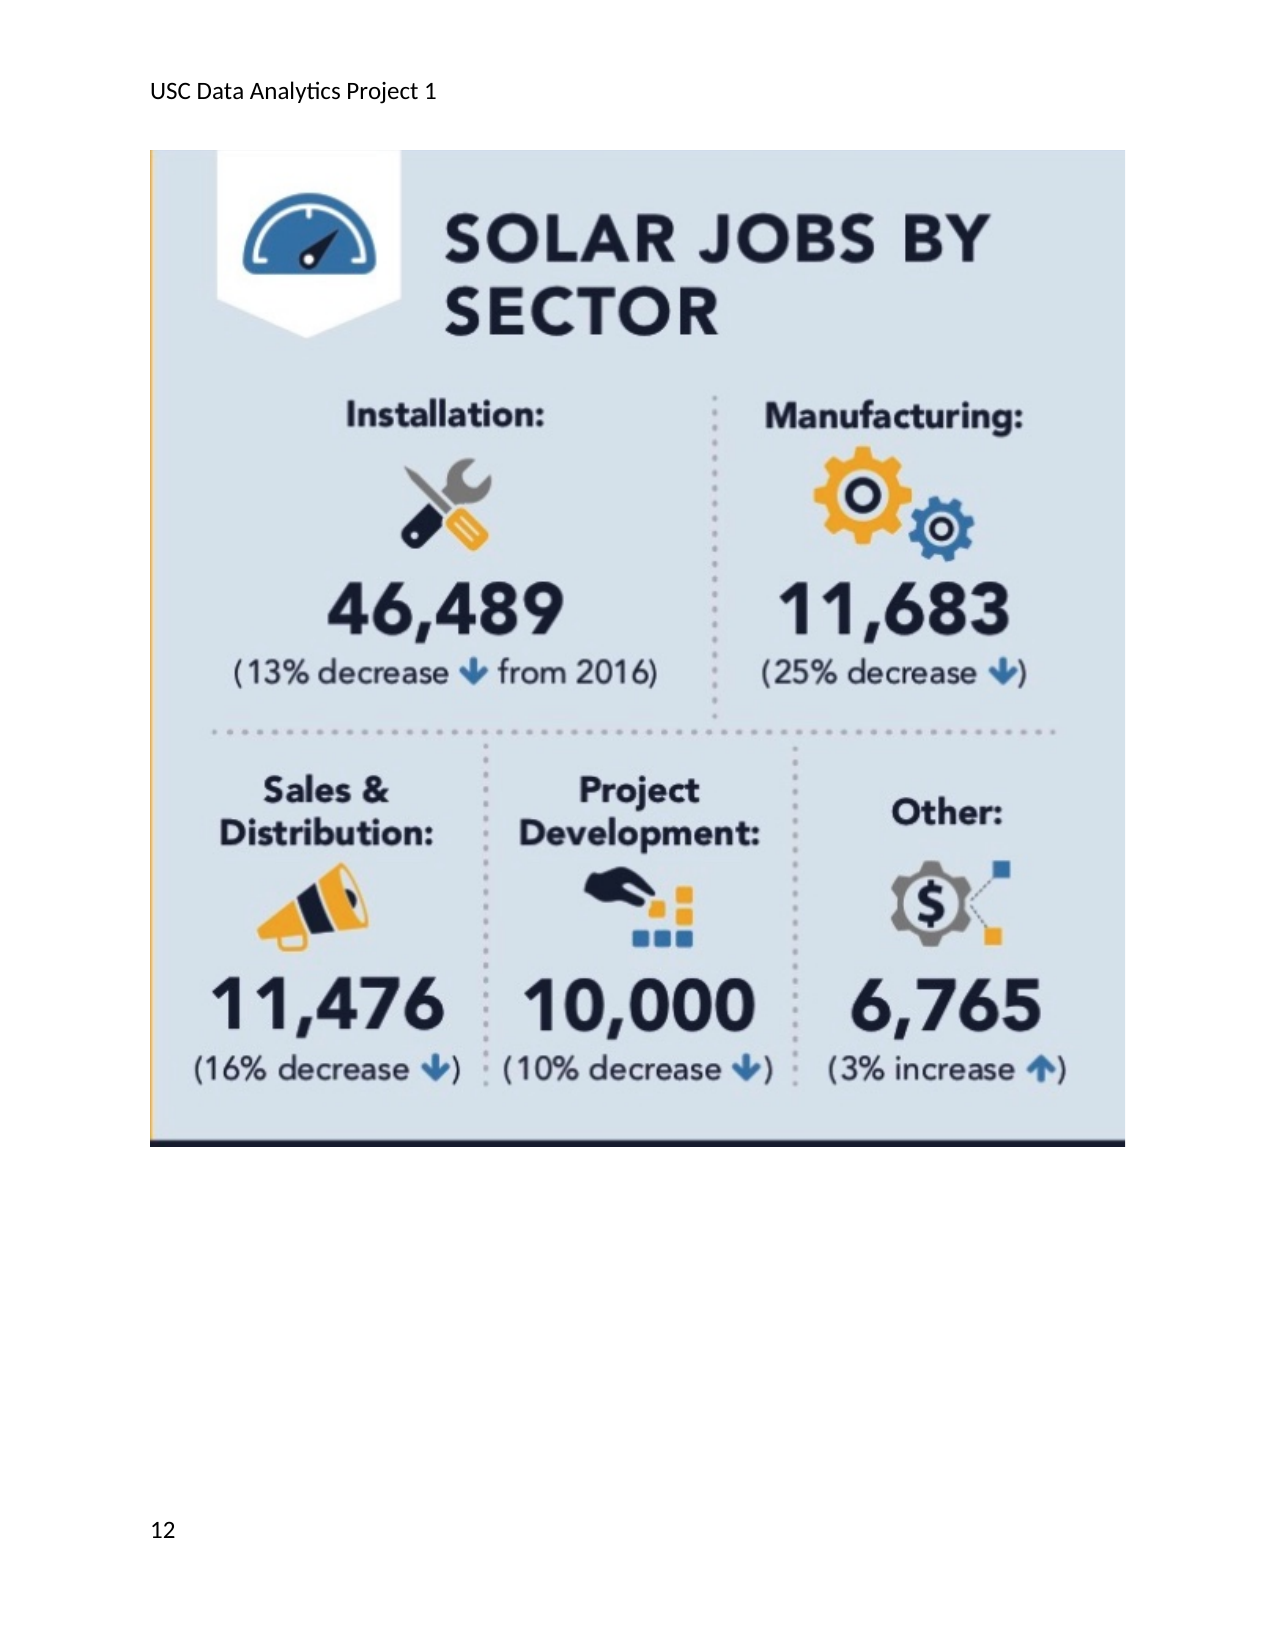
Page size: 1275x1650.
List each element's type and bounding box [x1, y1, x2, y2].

picture [150, 150, 1125, 1147]
